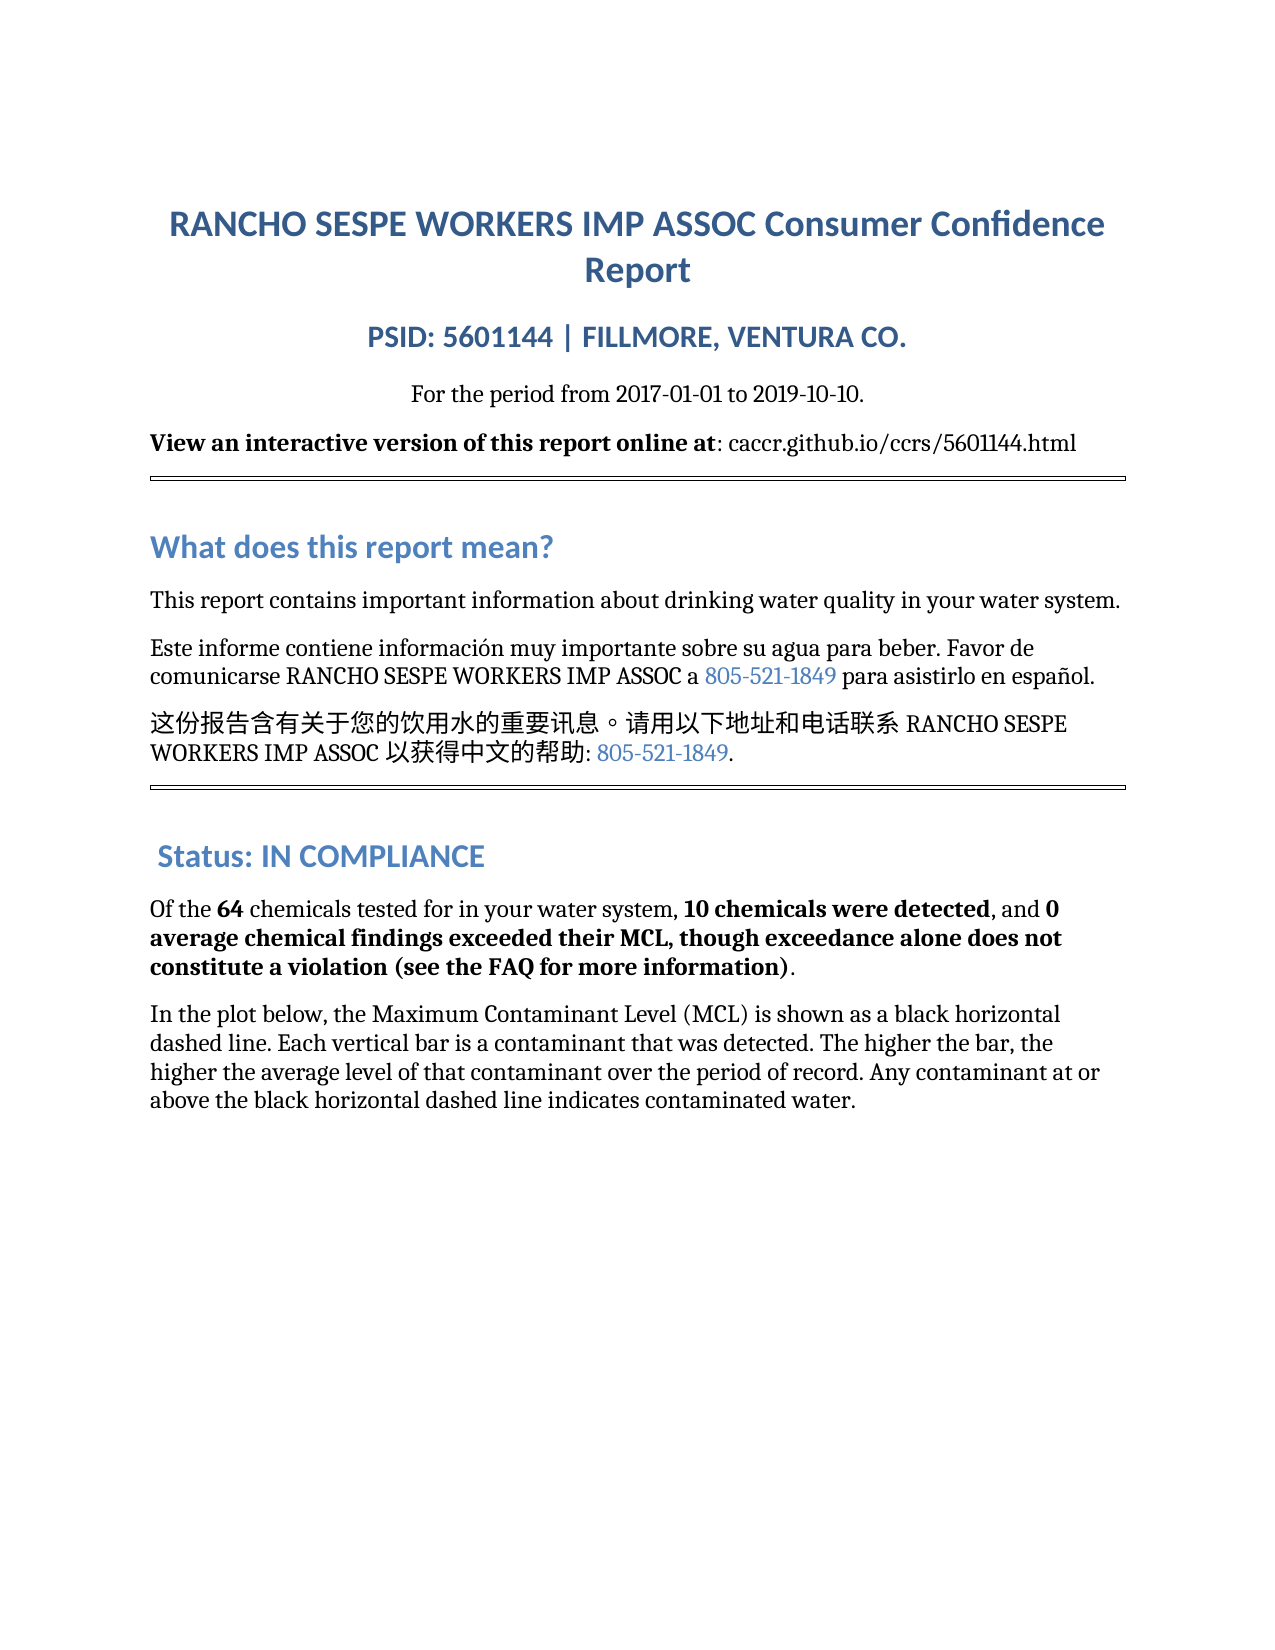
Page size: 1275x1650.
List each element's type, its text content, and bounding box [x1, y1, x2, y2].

text View an interactive version of this report online at: caccr.github.io/ccrs/5601144.html [150, 429, 1125, 458]
text Este informe contiene información muy importante sobre su agua para beber. Favor de comunicarse RANCHO SESPE WORKERS IMP ASSOC a 805-521-1849 para asistirlo en español. [150, 633, 1125, 691]
text For the period from 2017-01-01 to 2019-10-10. [150, 380, 1125, 408]
text 这份报告含有关于您的饮用水的重要讯息。请用以下地址和电话联系 RANCHO SESPE WORKERS IMP ASSOC 以获得中文的帮助: 805-521-1849. [150, 710, 1125, 767]
text Of the 64 chemicals tested for in your water system, 10 chemicals were detected, and 0 average chemical findings exceeded their MCL, though exceedance alone does not constitute a violation (see the FAQ for more information). [150, 895, 1125, 981]
subtitle PSID: 5601144 | FILLMORE, VENTURA CO. [150, 317, 1125, 355]
subtitle What does this report mean? [150, 526, 1125, 567]
subtitle Status: IN COMPLIANCE [150, 836, 1125, 876]
text This report contains important information about drinking water quality in your water system. [150, 586, 1125, 615]
title RANCHO SESPE WORKERS IMP ASSOC Consumer Confidence Report [150, 200, 1125, 292]
text In the plot below, the Maximum Contaminant Level (MCL) is shown as a black horizontal dashed line. Each vertical bar is a contaminant that was detected. The higher the bar, the higher the average level of that contaminant over the period of record. Any contaminant at or above the black horizontal dashed line indicates contaminated water. [150, 1000, 1125, 1115]
